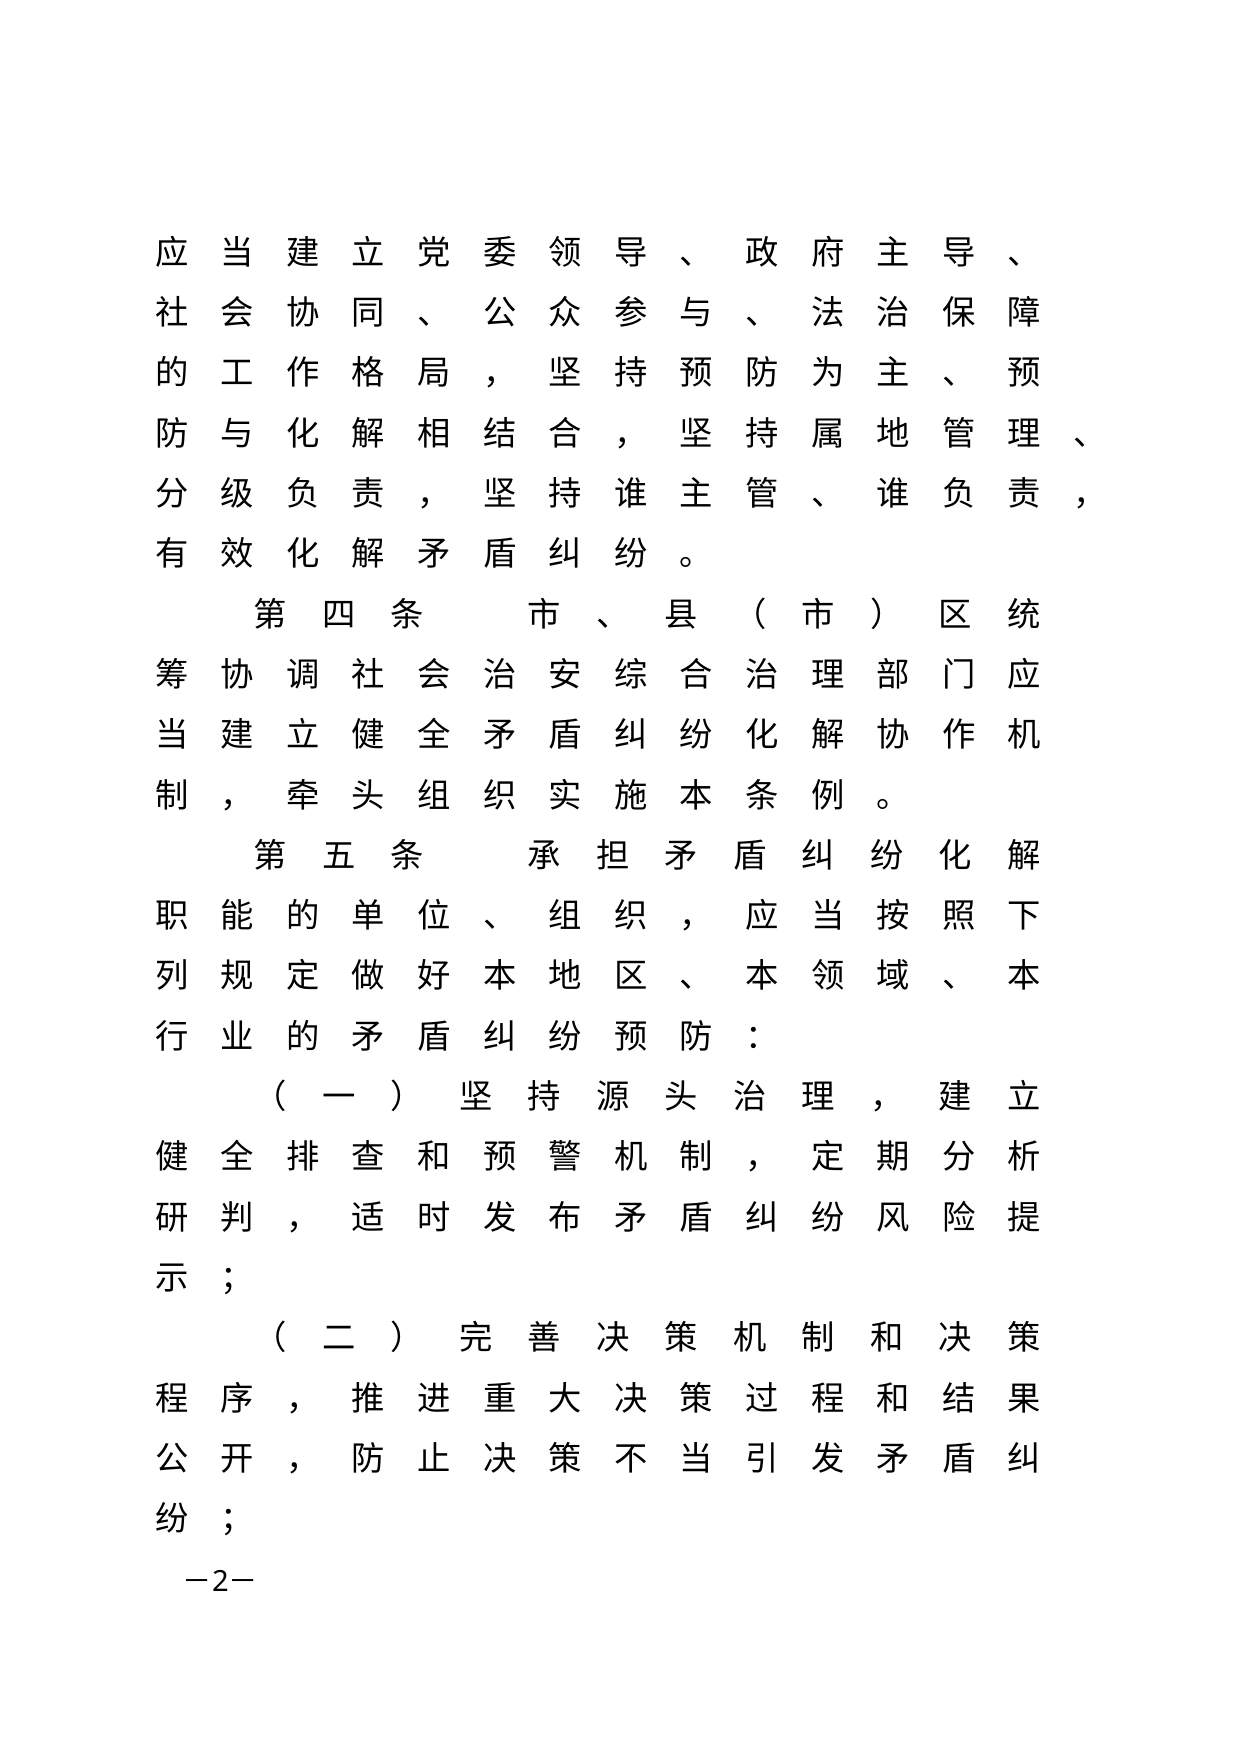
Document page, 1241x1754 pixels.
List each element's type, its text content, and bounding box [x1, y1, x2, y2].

text （一）坚持源头治理，建立健全排查和预警机制，定期分析研判，适时发布矛盾纠纷风险提示； [155, 1064, 1073, 1305]
text （二）完善决策机制和决策程序，推进重大决策过程和结果公开，防止决策不当引发矛盾纠纷； [155, 1305, 1073, 1546]
text 第四条 市、县（市）区统筹协调社会治安综合治理部门应当建立健全矛盾纠纷化解协作机制，牵头组织实施本条例。 [155, 581, 1073, 823]
text 第五条 承担矛盾纠纷化解职能的单位、组织，应当按照下列规定做好本地区、本领域、本行业的矛盾纠纷预防： [155, 823, 1073, 1064]
text 第三条 矛盾纠纷化解工作应当建立党委领导、政府主导、社会协同、公众参与、法治保障的工作格局，坚持预防为主、预防与化解相结合，坚持属地管理、分级负责，坚持谁主管、谁负责，有效化解矛盾纠纷。 [155, 219, 1073, 581]
